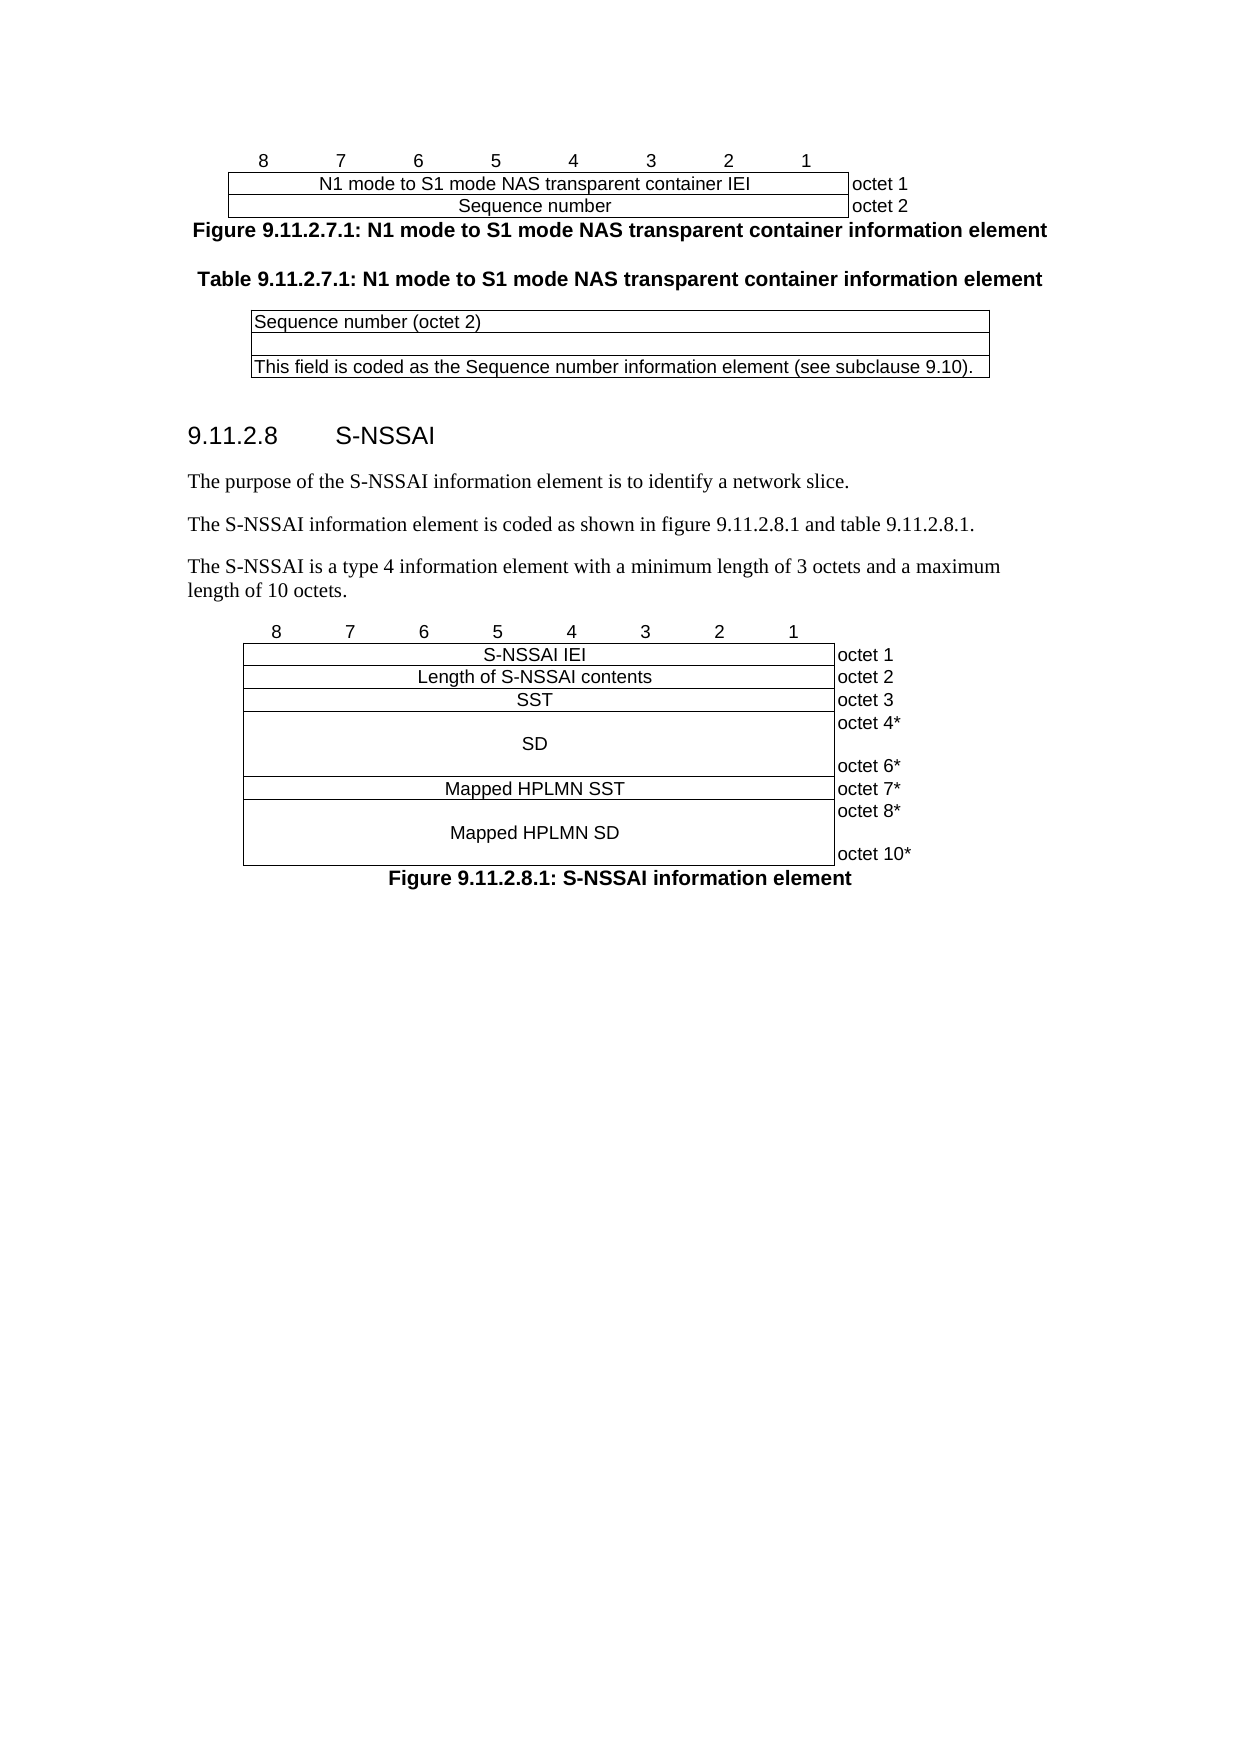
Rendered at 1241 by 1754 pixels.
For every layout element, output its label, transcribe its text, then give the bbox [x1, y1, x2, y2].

text Figure 9.11.2.8.1: S-NSSAI information element [187, 866, 1053, 889]
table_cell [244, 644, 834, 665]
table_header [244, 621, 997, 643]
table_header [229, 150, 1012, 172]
text The S-NSSAI information element is coded as shown in figure 9.11.2.8.1 and table 9.11.2.8.1. [187, 511, 1053, 536]
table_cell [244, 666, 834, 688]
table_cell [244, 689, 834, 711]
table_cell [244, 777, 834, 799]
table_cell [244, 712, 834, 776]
text The purpose of the S-NSSAI information element is to identify a network slice. [187, 469, 1053, 493]
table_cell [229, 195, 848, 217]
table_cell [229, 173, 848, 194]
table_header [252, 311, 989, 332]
text Figure 9.11.2.7.1: N1 mode to S1 mode NAS transparent container information element [187, 218, 1053, 242]
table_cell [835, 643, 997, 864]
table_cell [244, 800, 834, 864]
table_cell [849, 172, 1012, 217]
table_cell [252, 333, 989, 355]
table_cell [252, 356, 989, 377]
text The S-NSSAI is a type 4 information element with a minimum length of 3 octets and a maximum length of 10 octets. [187, 554, 1053, 602]
subtitle 9.11.2.8 S-NSSAI [187, 421, 1053, 450]
text Table 9.11.2.7.1: N1 mode to S1 mode NAS transparent container information element [187, 267, 1053, 291]
